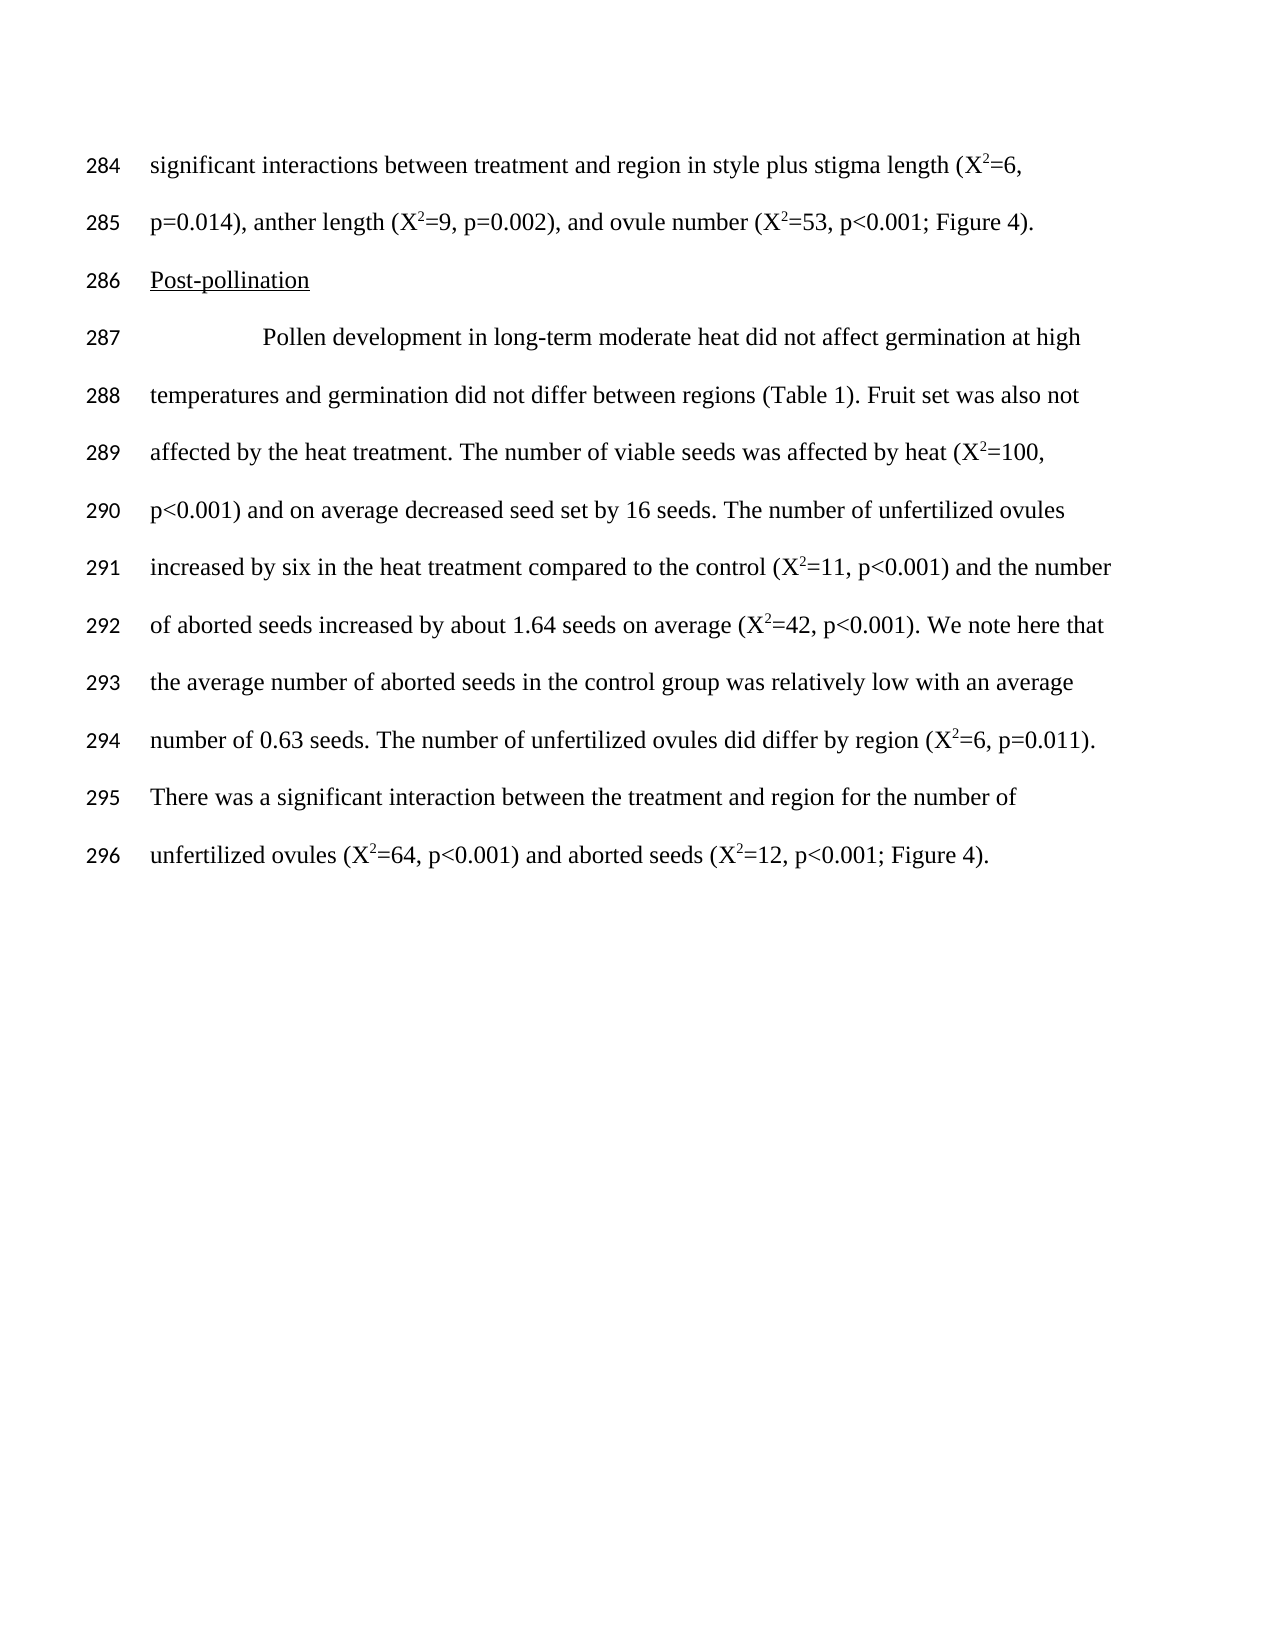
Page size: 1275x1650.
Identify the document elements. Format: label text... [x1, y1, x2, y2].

title Pollen development in long-term moderate heat did not affect germination at high temperatures and germination did not differ between regions (Table 1). Fruit set was also not affected by the heat treatment. The number of viable seeds was affected by heat (Χ2=100, p<0.001) and on average decreased seed set by 16 seeds. The number of unfertilized ovules increased by six in the heat treatment compared to the control (Χ2=11, p<0.001) and the number of aborted seeds increased by about 1.64 seeds on average (Χ2=42, p<0.001). We note here that the average number of aborted seeds in the control group was relatively low with an average number of 0.63 seeds. The number of unfertilized ovules did differ by region (Χ2=6, p=0.011). There was a significant interaction between the treatment and region for the number of unfertilized ovules (Χ2=64, p<0.001) and aborted seeds (Χ2=12, p<0.001; Figure 4). [150, 322, 1125, 869]
title Post-pollination [150, 265, 1125, 294]
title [150, 150, 1125, 236]
